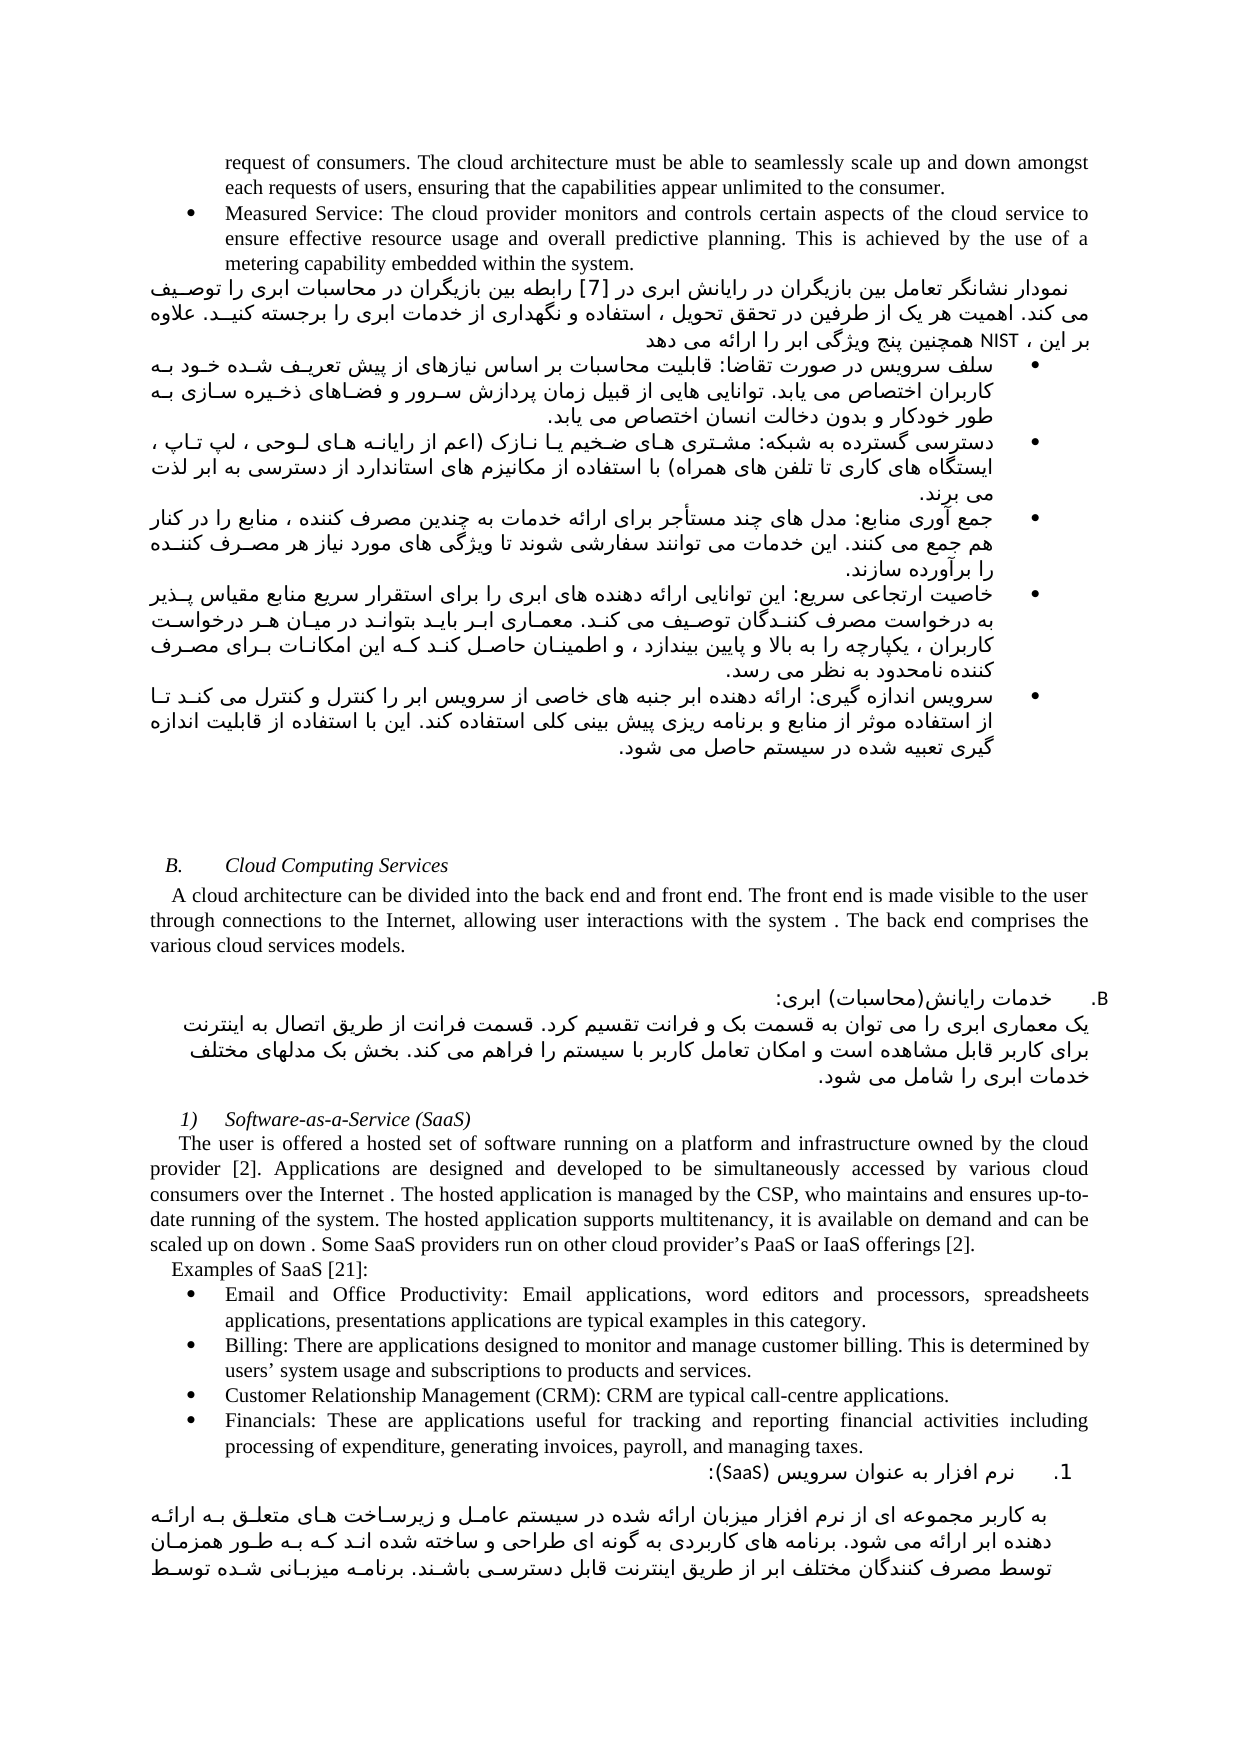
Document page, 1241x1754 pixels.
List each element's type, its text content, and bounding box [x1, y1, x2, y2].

text یک معماری ابری را می توان به قسمت بک و فرانت تقسیم کرد. قسمت فرانت از طریق اتصال به اینترنت برای کاربر قابل مشاهده است و امکان تعامل کاربر با سیستم را فراهم می کند. بخش بک مدلهای مختلف خدمات ابری را شامل می شود. [150, 1012, 1090, 1088]
text The user is offered a hosted set of software running on a platform and infrastructure owned by the cloud provider [2]. Applications are designed and developed to be simultaneously accessed by various cloud consumers over the Internet . The hosted application is managed by the CSP, who maintains and ensures up-to-date running of the system. The hosted application supports multitenancy, it is available on demand and can be scaled up on down . Some SaaS providers run on other cloud provider’s PaaS or IaaS offerings [2]. [150, 1131, 1090, 1256]
list نرم افزار به عنوان سرویس (SaaS): [150, 1459, 1053, 1484]
text نمودار نشانگر تعامل بین بازیگران در رایانش ابری در [7] رابطه بین بازیگران در محاسبات ابری را توصیف می کند. اهمیت هر یک از طرفین در تحقق تحویل ، استفاده و نگهداری از خدمات ابری را برجسته کنید. علاوه بر این ، NIST همچنین پنج ویژگی ابر را ارائه می دهد [150, 276, 1090, 352]
list خاصیت ارتجاعی سریع: این توانایی ارائه دهنده های ابری را برای استقرار سریع منابع مقیاس پذیر به درخواست مصرف کنندگان توصیف می کند. معماری ابر باید بتواند در میان هر درخواست کاربران ، یکپارچه را به بالا و پایین بیندازد ، و اطمینان حاصل کند که این امکانات برای مصرف کننده نامحدود به نظر می رسد. [150, 582, 1032, 683]
text Examples of SaaS [21]: [150, 1257, 1090, 1281]
list Customer Relationship Management (CRM): CRM are typical call-centre applications. [187, 1383, 1090, 1407]
list سرویس اندازه گیری: ارائه دهنده ابر جنبه های خاصی از سرویس ابر را کنترل و کنترل می کند تا از استفاده موثر از منابع و برنامه ریزی پیش بینی کلی استفاده کند. این با استفاده از قابلیت اندازه گیری تعبیه شده در سیستم حاصل می شود. [150, 684, 1032, 759]
list جمع آوری منابع: مدل های چند مستأجر برای ارائه خدمات به چندین مصرف کننده ، منابع را در کنار هم جمع می کنند. این خدمات می توانند سفارشی شوند تا ویژگی های مورد نیاز هر مصرف کننده را برآورده سازند. [150, 506, 1032, 581]
list سلف سرویس در صورت تقاضا: قابلیت محاسبات بر اساس نیازهای از پیش تعریف شده خود به کاربران اختصاص می یابد. توانایی هایی از قبیل زمان پردازش سرور و فضاهای ذخیره سازی به طور خودکار و بدون دخالت انسان اختصاص می یابد. [150, 353, 1032, 429]
list دسترسی گسترده به شبکه: مشتری های ضخیم یا نازک (اعم از رایانه های لوحی ، لپ تاپ ، ایستگاه های کاری تا تلفن های همراه) با استفاده از مکانیزم های استاندارد از دسترسی به ابر لذت می برند. [150, 430, 1032, 505]
list Financials: These are applications useful for tracking and reporting financial activities including processing of expenditure, generating invoices, payroll, and managing taxes. [187, 1408, 1090, 1458]
list خدمات رایانش(محاسبات) ابری: [150, 985, 1090, 1011]
list Measured Service: The cloud provider monitors and controls certain aspects of the cloud service to ensure effective resource usage and overall predictive planning. This is achieved by the use of a metering capability embedded within the system. [187, 200, 1090, 275]
subtitle Cloud Computing Services [165, 853, 1090, 877]
list Email and Office Productivity: Email applications, word editors and processors, spreadsheets applications, presentations applications are typical examples in this category. [187, 1282, 1090, 1332]
list Billing: There are applications designed to monitor and manage customer billing. This is determined by users’ system usage and subscriptions to products and services. [187, 1333, 1090, 1382]
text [150, 1503, 1053, 1580]
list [187, 150, 1090, 199]
subtitle Software-as-a-Service (SaaS) [180, 1107, 1090, 1131]
text A cloud architecture can be divided into the back end and front end. The front end is made visible to the user through connections to the Internet, allowing user interactions with the system . The back end comprises the various cloud services models. [150, 883, 1090, 957]
